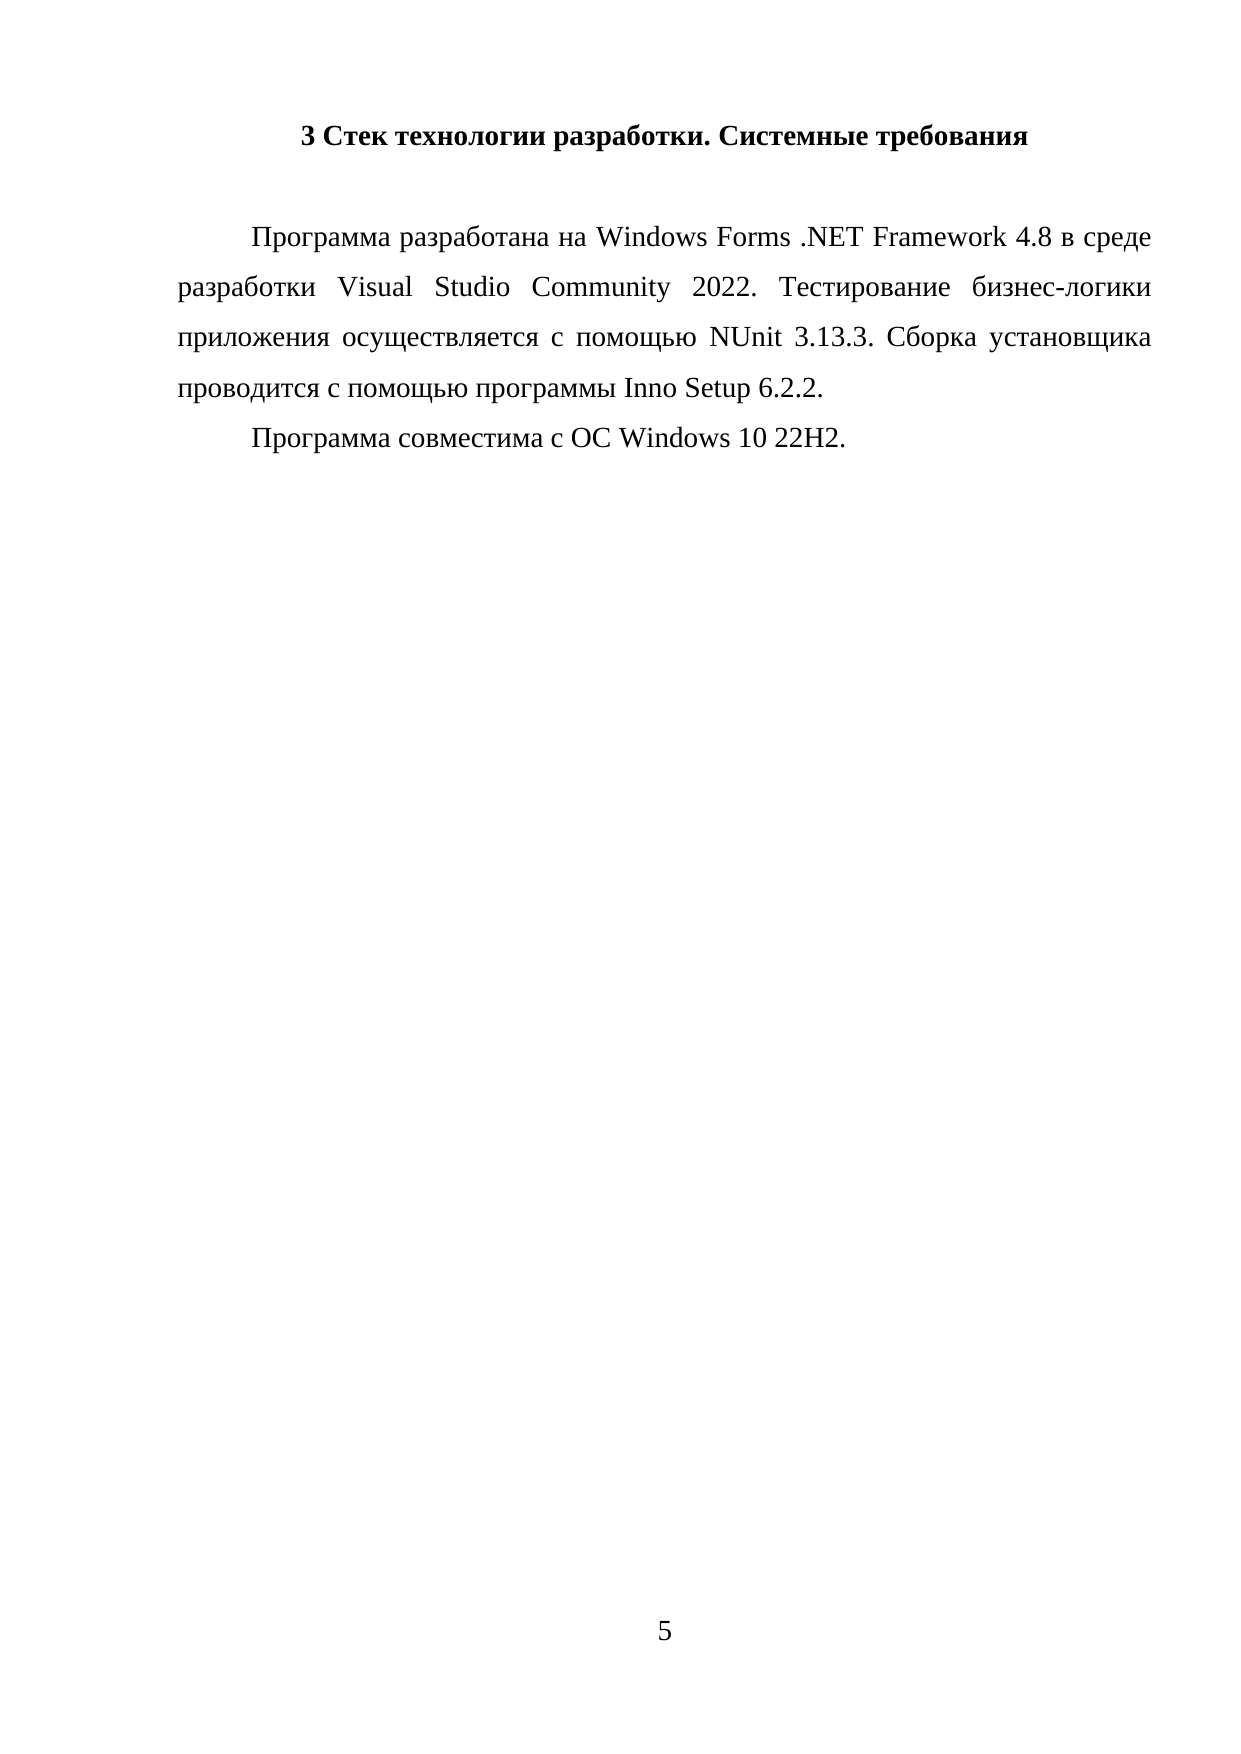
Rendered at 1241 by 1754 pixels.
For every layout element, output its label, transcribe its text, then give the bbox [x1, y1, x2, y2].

subtitle 3 Стек технологии разработки. Системные требования [177, 118, 1152, 152]
text Программа совместима с ОС Windows 10 22H2. [177, 420, 1152, 453]
text Программа разработана на Windows Forms .NET Framework 4.8 в среде разработки Visual Studio Community 2022. Тестирование бизнес-логики приложения осуществляется с помощью NUnit 3.13.3. Сборка установщика проводится с помощью программы Inno Setup 6.2.2. [177, 219, 1152, 403]
